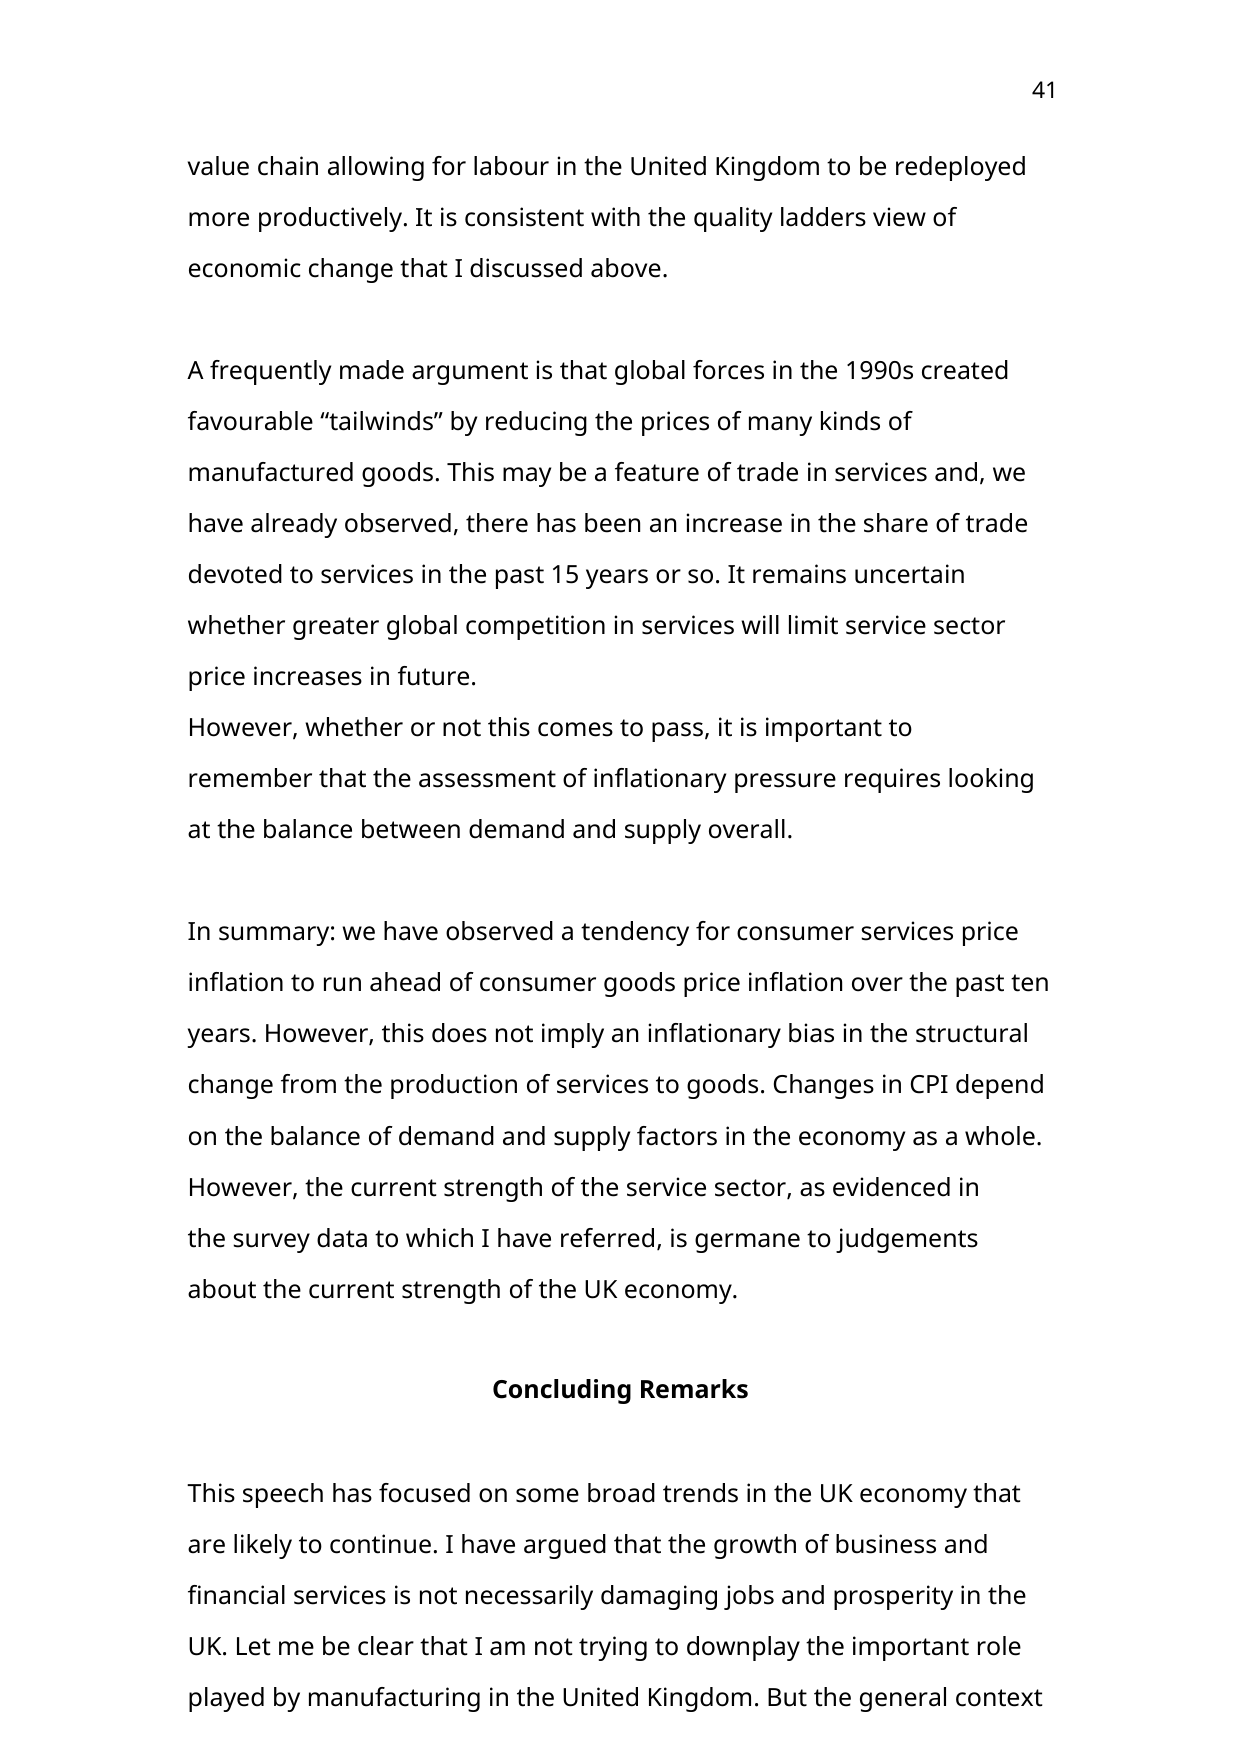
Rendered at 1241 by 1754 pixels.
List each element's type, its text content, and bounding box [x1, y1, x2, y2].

text value chain allowing for labour in the United Kingdom to be redeployed more productively. It is consistent with the quality ladders view of economic change that I discussed above. [187, 148, 1046, 285]
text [187, 1476, 1048, 1714]
text However, whether or not this comes to pass, it is important to remember that the assessment of inflationary pressure requires looking at the balance between demand and supply overall. [187, 710, 1043, 846]
text A frequently made argument is that global forces in the 1990s created favourable “tailwinds” by reducing the prices of many kinds of manufactured goods. This may be a feature of trade in services and, we have already observed, there has been an increase in the share of trade devoted to services in the past 15 years or so. It remains uncertain whether greater global competition in services will limit service sector price increases in future. [187, 353, 1053, 693]
text However, the current strength of the service sector, as evidenced in the survey data to which I have referred, is germane to judgements about the current strength of the UK economy. [187, 1169, 1000, 1305]
subtitle Concluding Remarks [143, 1372, 1098, 1406]
text In summary: we have observed a tendency for consumer services price inflation to run ahead of consumer goods price inflation over the past ten years. However, this does not imply an inflationary bias in the structural change from the production of services to goods. Changes in CPI depend on the balance of demand and supply factors in the economy as a whole. [187, 914, 1054, 1152]
